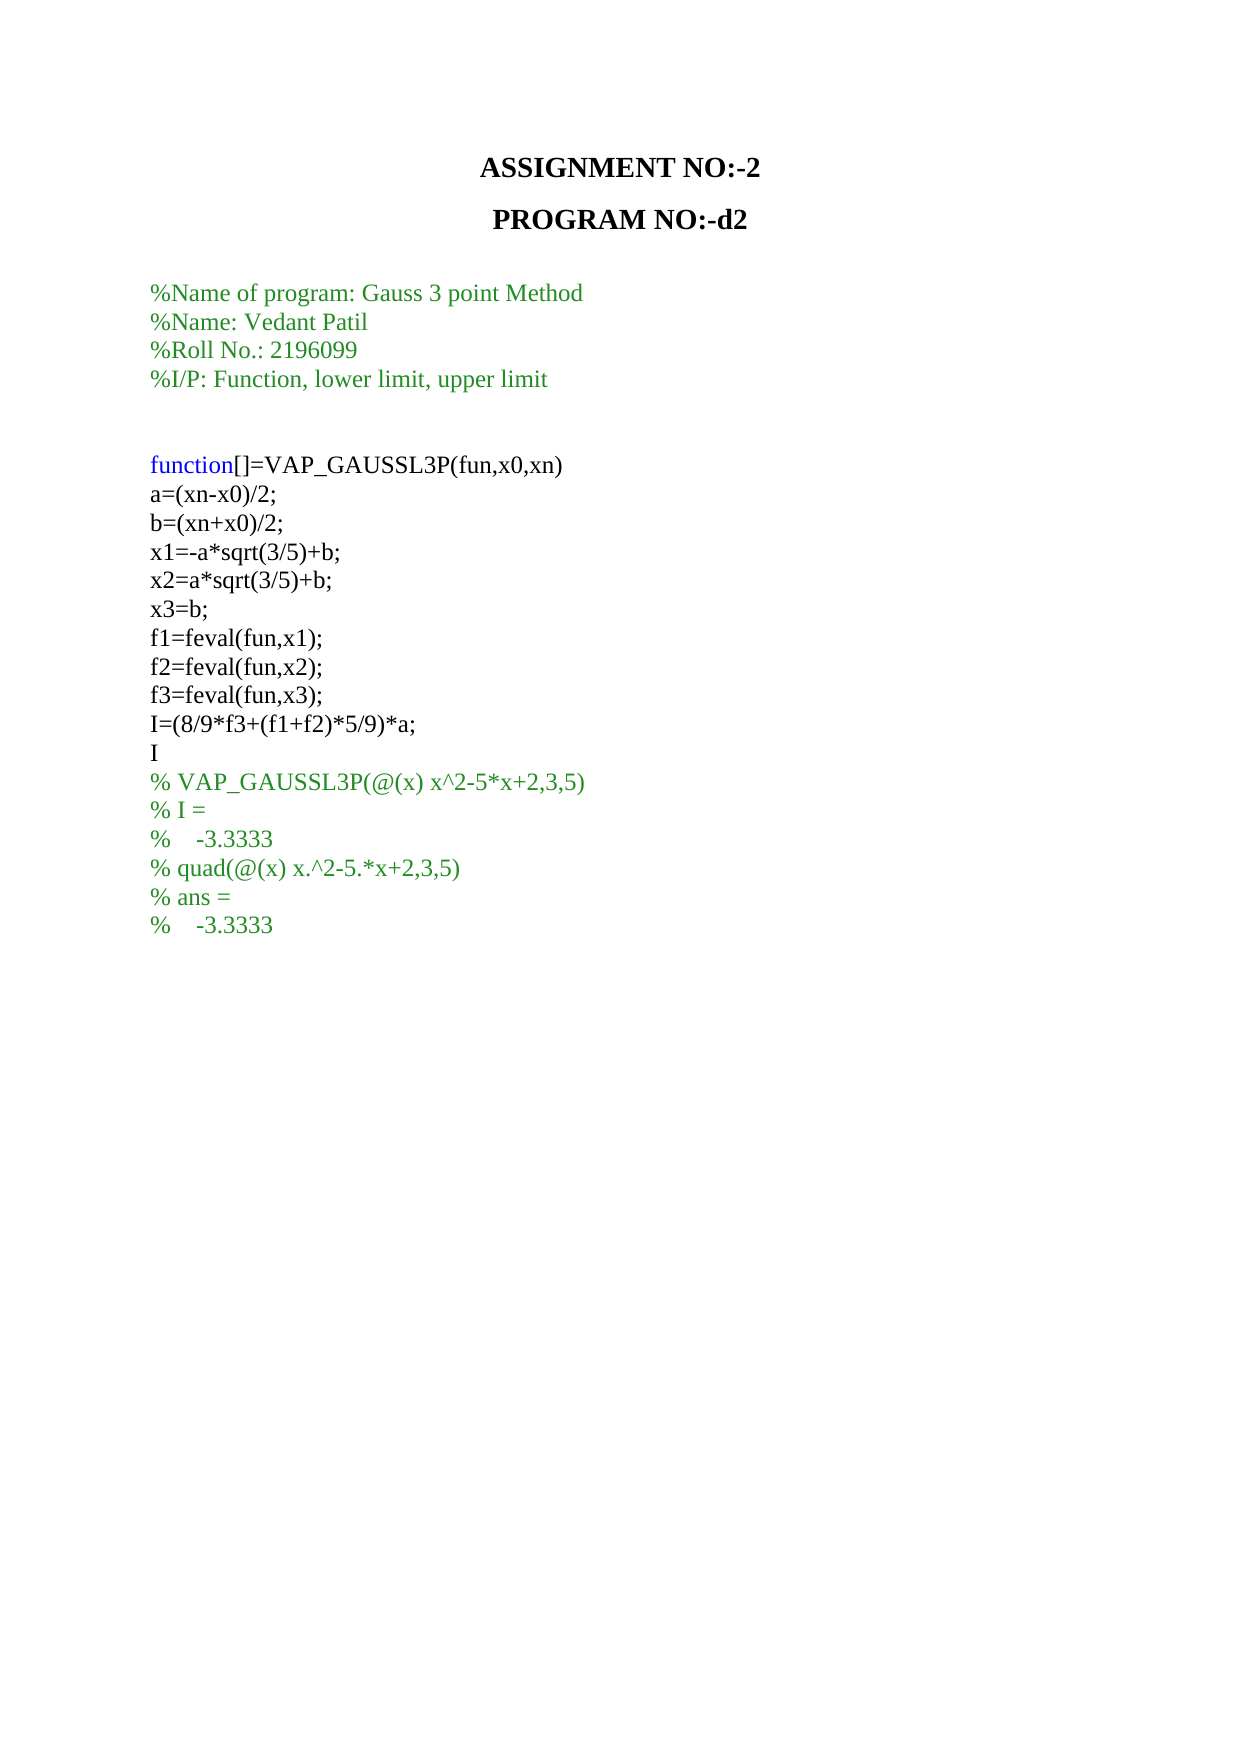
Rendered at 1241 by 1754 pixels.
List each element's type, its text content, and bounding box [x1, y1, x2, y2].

text %I/P: Function, lower limit, upper limit [150, 364, 1090, 393]
text % ans = [150, 882, 1090, 911]
text PROGRAM NO:-d2 [150, 202, 1090, 236]
text x3=b; [150, 594, 1090, 623]
text % VAP_GAUSSL3P(@(x) x^2-5*x+2,3,5) [150, 767, 1090, 796]
text % quad(@(x) x.^2-5.*x+2,3,5) [150, 853, 1090, 882]
text % -3.3333 [150, 824, 1090, 853]
text %Name of program: Gauss 3 point Method [150, 278, 1090, 307]
text %Roll No.: 2196099 [150, 336, 1090, 364]
text x1=-a*sqrt(3/5)+b; [150, 537, 1090, 566]
text f3=feval(fun,x3); [150, 681, 1090, 709]
text % I = [150, 796, 1090, 824]
text %Name: Vedant Patil [150, 307, 1090, 336]
text f1=feval(fun,x1); [150, 623, 1090, 652]
text x2=a*sqrt(3/5)+b; [150, 566, 1090, 594]
text I=(8/9*f3+(f1+f2)*5/9)*a; [150, 709, 1090, 738]
text f2=feval(fun,x2); [150, 652, 1090, 681]
text function[]=VAP_GAUSSL3P(fun,x0,xn) [150, 451, 1090, 479]
text I [150, 738, 1090, 767]
text ASSIGNMENT NO:-2 [150, 150, 1090, 183]
text % -3.3333 [150, 911, 1090, 939]
text a=(xn-x0)/2; [150, 479, 1090, 508]
text b=(xn+x0)/2; [150, 508, 1090, 537]
